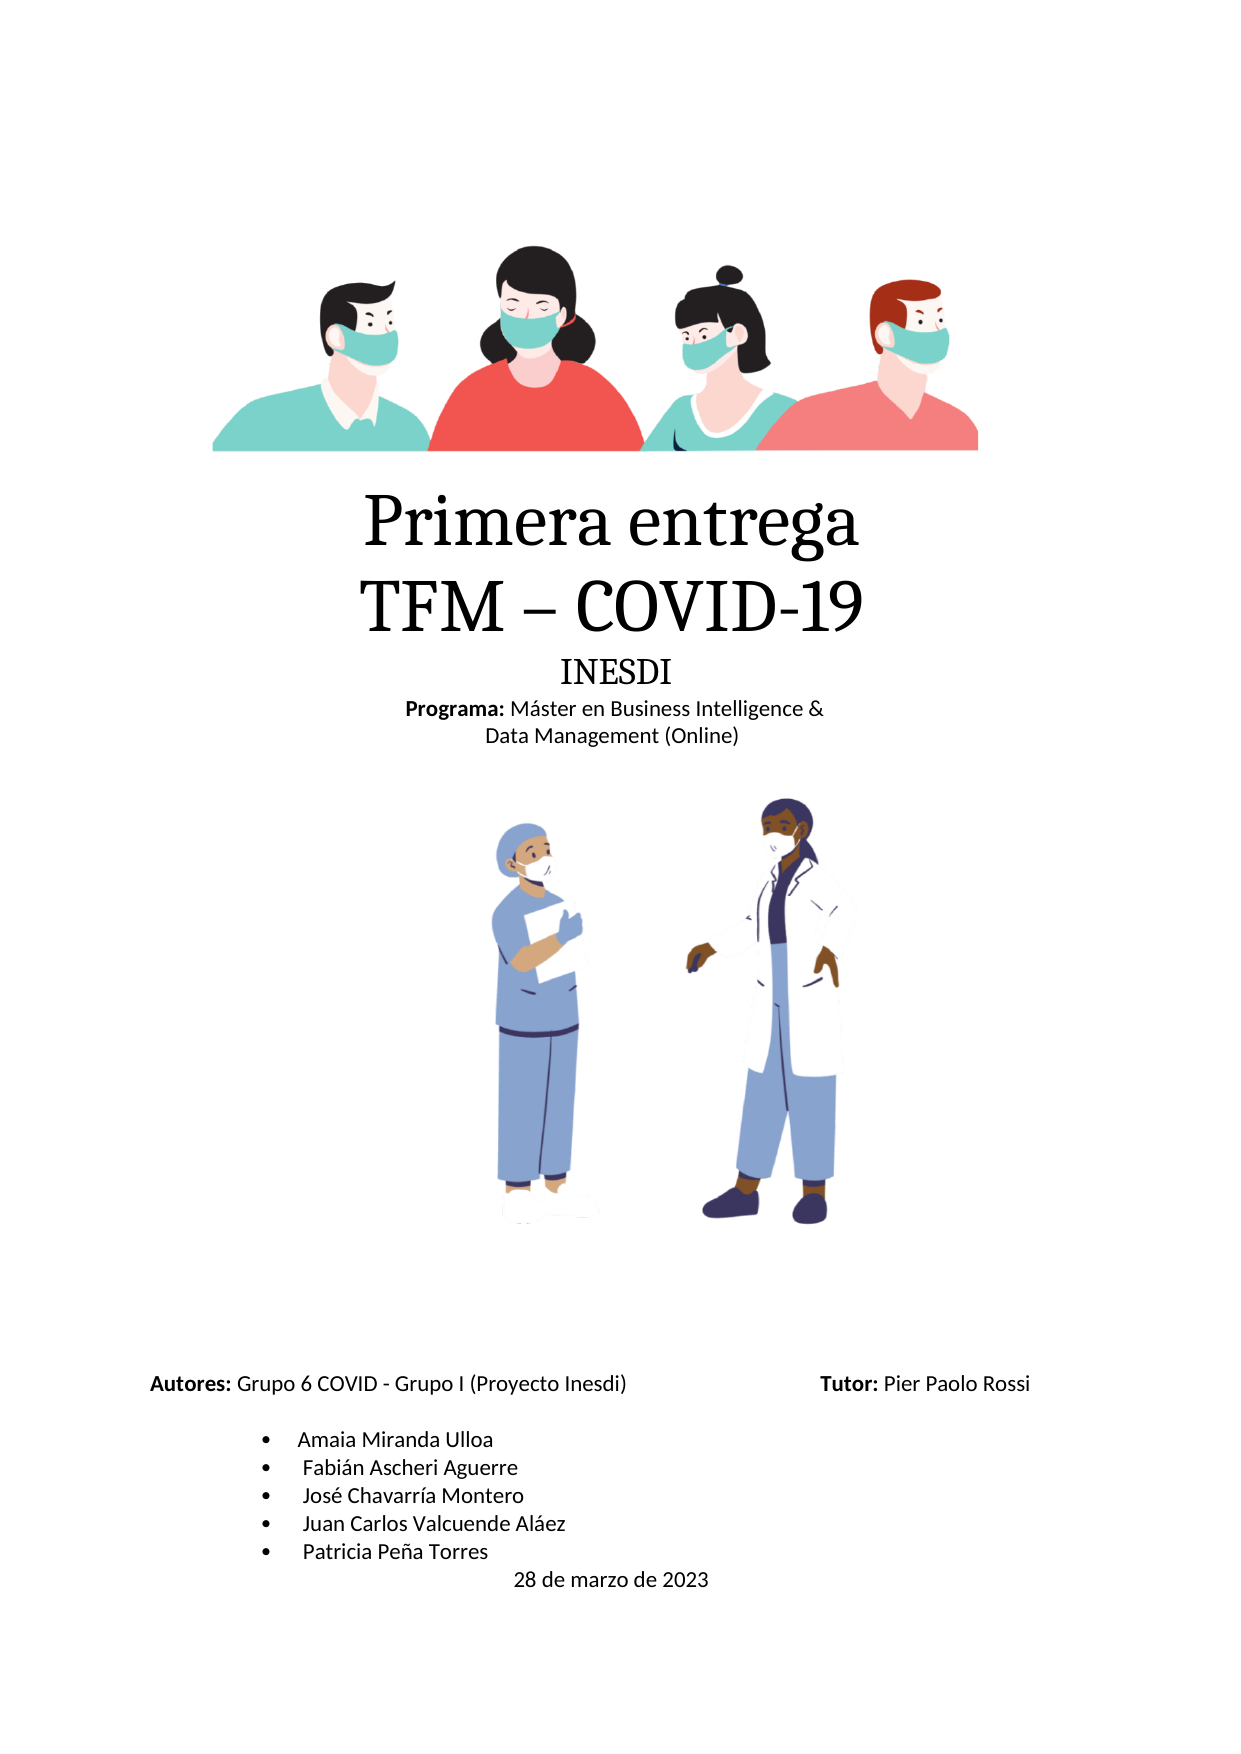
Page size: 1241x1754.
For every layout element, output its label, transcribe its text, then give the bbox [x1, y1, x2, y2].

list Juan Carlos Valcuende Aláez [262, 1509, 1090, 1537]
list Amaia Miranda Ulloa [262, 1425, 1090, 1453]
list Patricia Peña Torres [262, 1537, 1090, 1565]
list Fabián Ascheri Aguerre [262, 1453, 1090, 1481]
list José Chavarría Montero [262, 1481, 1090, 1509]
text Data Management (Online) [150, 722, 1090, 750]
picture [212, 236, 979, 460]
text Primera entrega [150, 478, 1090, 564]
text 28 de marzo de 2023 [150, 1565, 973, 1593]
text INESDI [150, 651, 1090, 694]
text Autores: Grupo 6 COVID - Grupo I (Proyecto Inesdi) Tutor: Pier Paolo Rossi [150, 1369, 1090, 1397]
text TFM – COVID-19 [150, 564, 1090, 651]
picture [453, 777, 876, 1254]
text Programa: Máster en Business Intelligence & [150, 694, 1090, 722]
